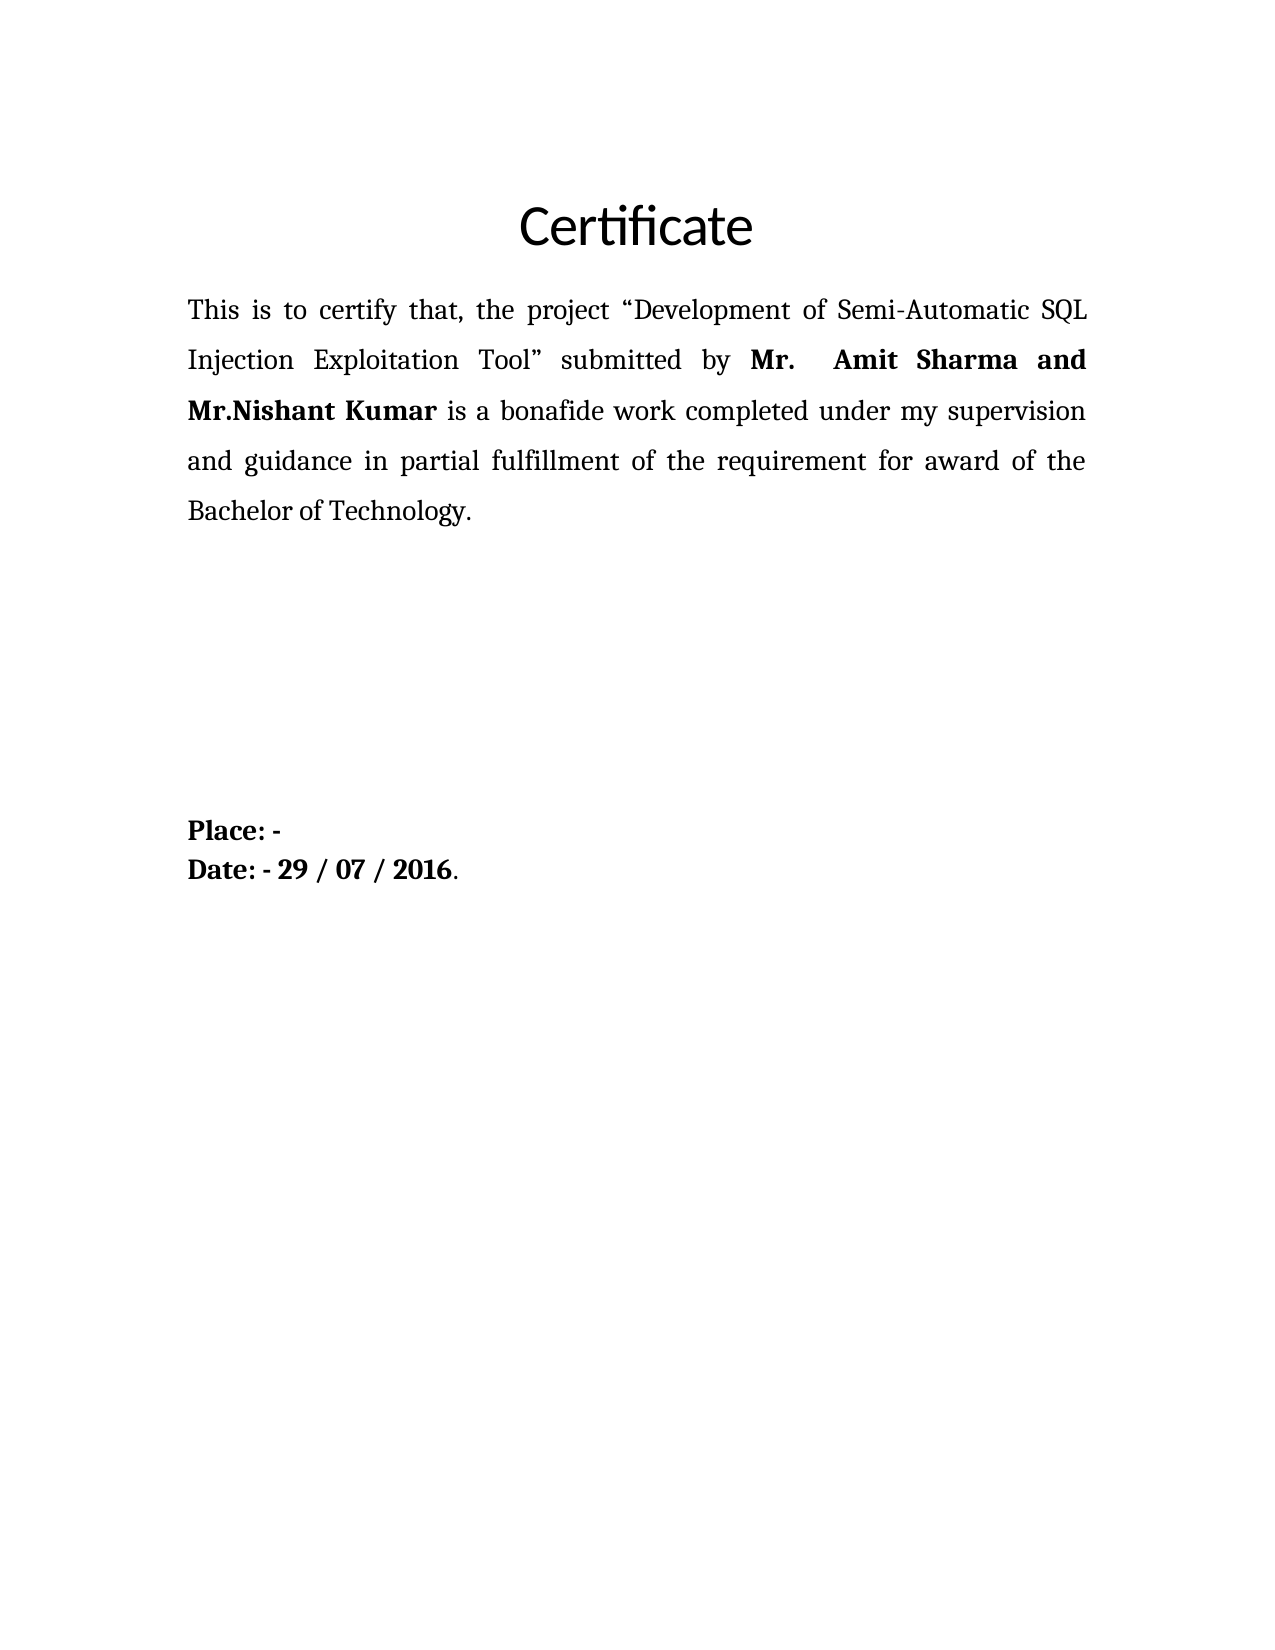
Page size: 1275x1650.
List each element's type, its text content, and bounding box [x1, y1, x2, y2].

text This is to certify that, the project “Development of Semi-Automatic SQL Injection Exploitation Tool” submitted by Mr. Amit Sharma and Mr.Nishant Kumar is a bonafide work completed under my supervision and guidance in partial fulfillment of the requirement for award of the Bachelor of Technology. [187, 293, 1087, 528]
title Certificate [187, 188, 1087, 259]
text Place: - [187, 814, 1087, 848]
text Date: - 29 / 07 / 2016. [187, 853, 1087, 887]
